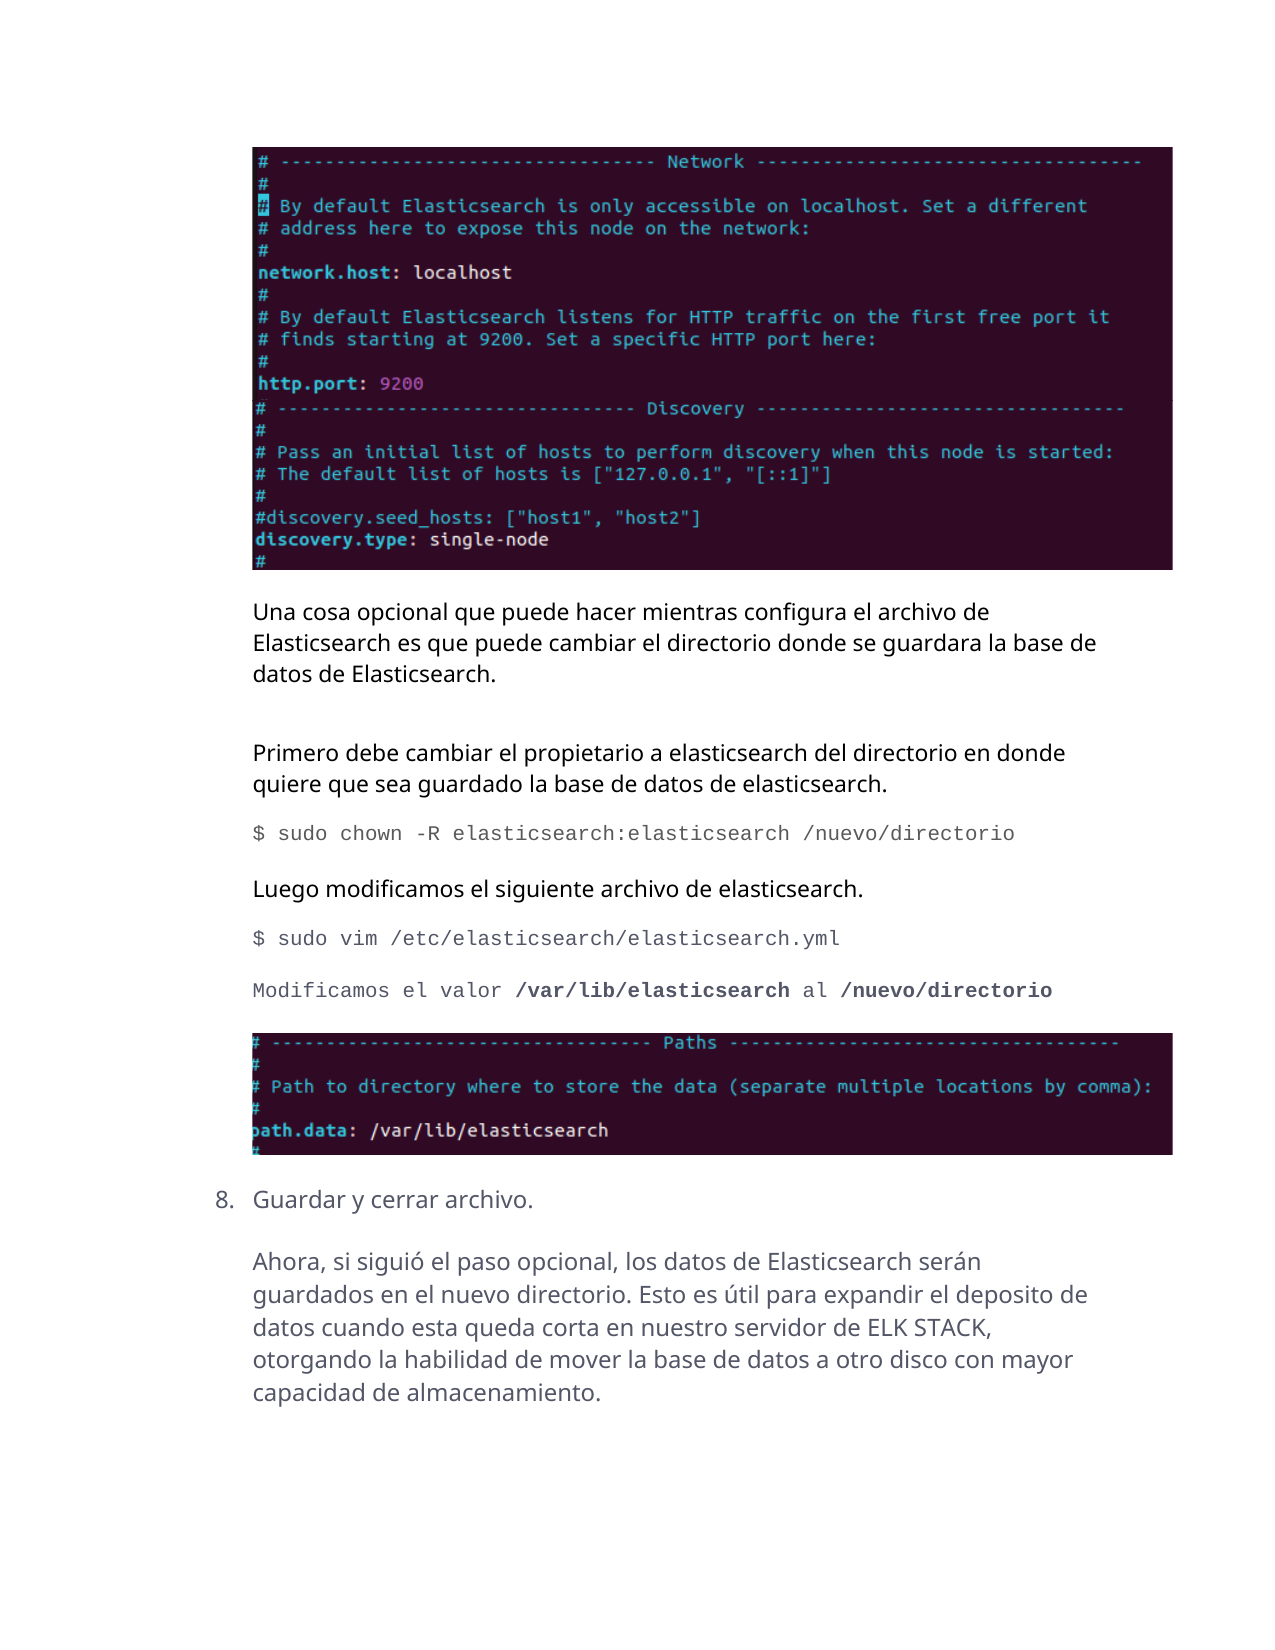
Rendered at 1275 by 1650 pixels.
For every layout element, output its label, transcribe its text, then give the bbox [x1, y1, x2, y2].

list Guardar y cerrar archivo. [215, 1183, 1098, 1216]
picture [252, 1033, 1173, 1155]
text Luego modificamos el siguiente archivo de elasticsearch. [252, 873, 1098, 904]
text Ahora, si siguió el paso opcional, los datos de Elasticsearch serán guardados en el nuevo directorio. Esto es útil para expandir el deposito de datos cuando esta queda corta en nuestro servidor de ELK STACK, otorgando la habilidad de mover la base de datos a otro disco con mayor capacidad de almacenamiento. [252, 1245, 1098, 1408]
text $ sudo vim /etc/elasticsearch/elasticsearch.yml [252, 928, 1098, 951]
text Una cosa opcional que puede hacer mientras configura el archivo de Elasticsearch es que puede cambiar el directorio donde se guardara la base de datos de Elasticsearch. [252, 596, 1098, 690]
picture [252, 147, 1173, 570]
text Primero debe cambiar el propietario a elasticsearch del directorio en donde quiere que sea guardado la base de datos de elasticsearch. [252, 737, 1098, 799]
text $ sudo chown -R elasticsearch:elasticsearch /nuevo/directorio [252, 823, 1098, 847]
text Modificamos el valor /var/lib/elasticsearch al /nuevo/directorio [252, 980, 1098, 1004]
